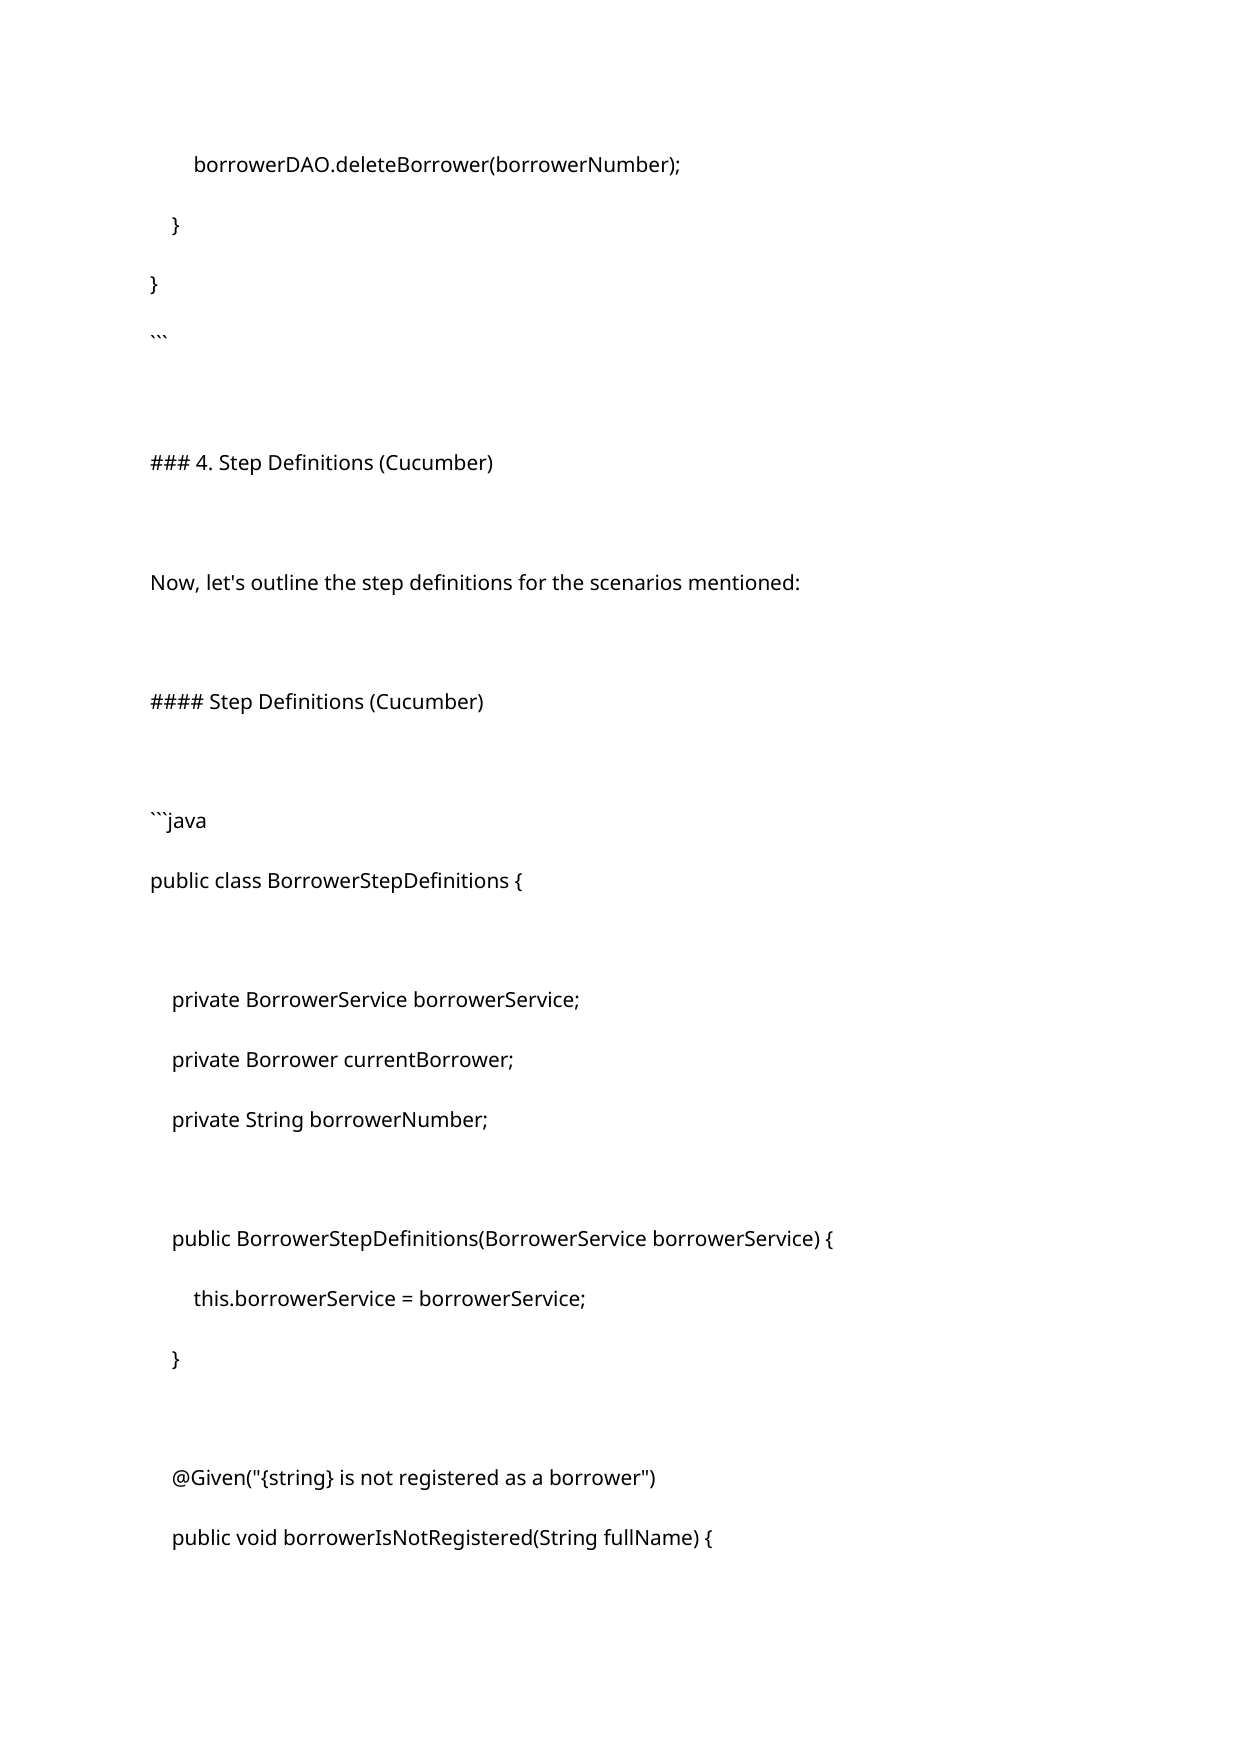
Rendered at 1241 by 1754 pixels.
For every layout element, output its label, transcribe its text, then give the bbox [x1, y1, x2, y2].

text private BorrowerService borrowerService; [150, 986, 1090, 1014]
text private Borrower currentBorrower; [150, 1045, 1090, 1074]
text #### Step Definitions (Cucumber) [150, 687, 1090, 716]
text @Given("{string} is not registered as a borrower") [150, 1463, 1090, 1492]
text public class BorrowerStepDefinitions { [150, 866, 1090, 895]
text } [150, 210, 1090, 238]
text Now, let's outline the step definitions for the scenarios mentioned: [150, 568, 1090, 596]
text } [150, 269, 1090, 298]
text this.borrowerService = borrowerService; [150, 1284, 1090, 1312]
text ### 4. Step Definitions (Cucumber) [150, 448, 1090, 477]
text } [150, 1344, 1090, 1372]
text ```java [150, 807, 1090, 835]
text borrowerDAO.deleteBorrower(borrowerNumber); [150, 150, 1090, 178]
text public void borrowerIsNotRegistered(String fullName) { [150, 1523, 1090, 1551]
text private String borrowerNumber; [150, 1105, 1090, 1133]
text public BorrowerStepDefinitions(BorrowerService borrowerService) { [150, 1224, 1090, 1253]
text ``` [150, 329, 1090, 357]
